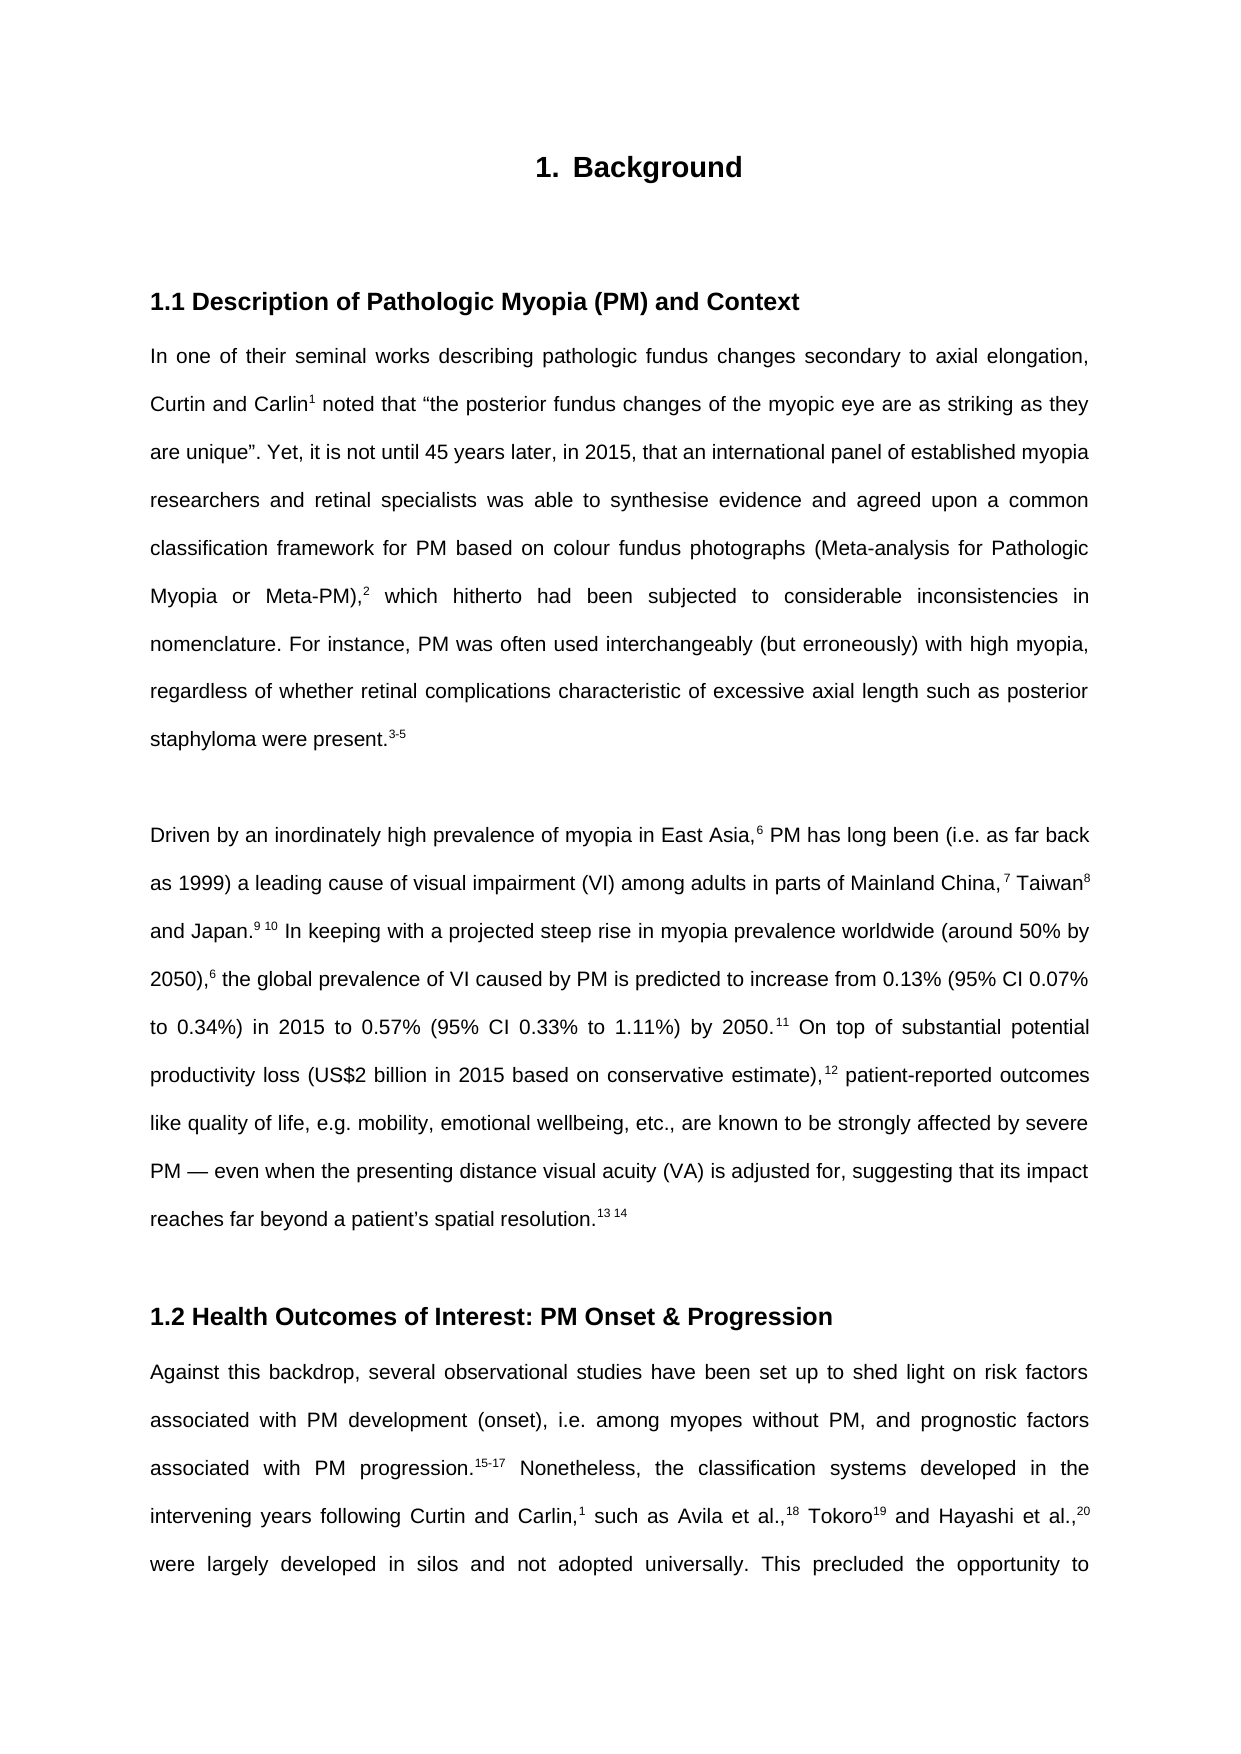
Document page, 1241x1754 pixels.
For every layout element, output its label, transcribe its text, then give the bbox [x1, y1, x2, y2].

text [150, 1360, 1090, 1575]
list Background [187, 150, 1090, 183]
text 1.1 Description of Pathologic Myopia (PM) and Context [150, 286, 1090, 315]
text Driven by an inordinately high prevalence of myopia in East Asia,6 PM has long been (i.e. as far back as 1999) a leading cause of visual impairment (VI) among adults in parts of Mainland China,7 Taiwan8 and Japan.9 10 In keeping with a projected steep rise in myopia prevalence worldwide (around 50% by 2050),6 the global prevalence of VI caused by PM is predicted to increase from 0.13% (95% CI 0.07% to 0.34%) in 2015 to 0.57% (95% CI 0.33% to 1.11%) by 2050.11 On top of substantial potential productivity loss (US$2 billion in 2015 based on conservative estimate),12 patient-reported outcomes like quality of life, e.g. mobility, emotional wellbeing, etc., are known to be strongly affected by severe PM — even when the presenting distance visual acuity (VA) is adjusted for, suggesting that its impact reaches far beyond a patient’s spatial resolution.13 14 [150, 823, 1090, 1230]
text In one of their seminal works describing pathologic fundus changes secondary to axial elongation, Curtin and Carlin1 noted that “the posterior fundus changes of the myopic eye are as striking as they are unique”. Yet, it is not until 45 years later, in 2015, that an international panel of established myopia researchers and retinal specialists was able to synthesise evidence and agreed upon a common classification framework for PM based on colour fundus photographs (Meta-analysis for Pathologic Myopia or Meta-PM),2 which hitherto had been subjected to considerable inconsistencies in nomenclature. For instance, PM was often used interchangeably (but erroneously) with high myopia, regardless of whether retinal complications characteristic of excessive axial length such as posterior staphyloma were present.3-5 [150, 344, 1090, 751]
text 1.2 Health Outcomes of Interest: PM Onset & Progression [150, 1302, 1090, 1331]
